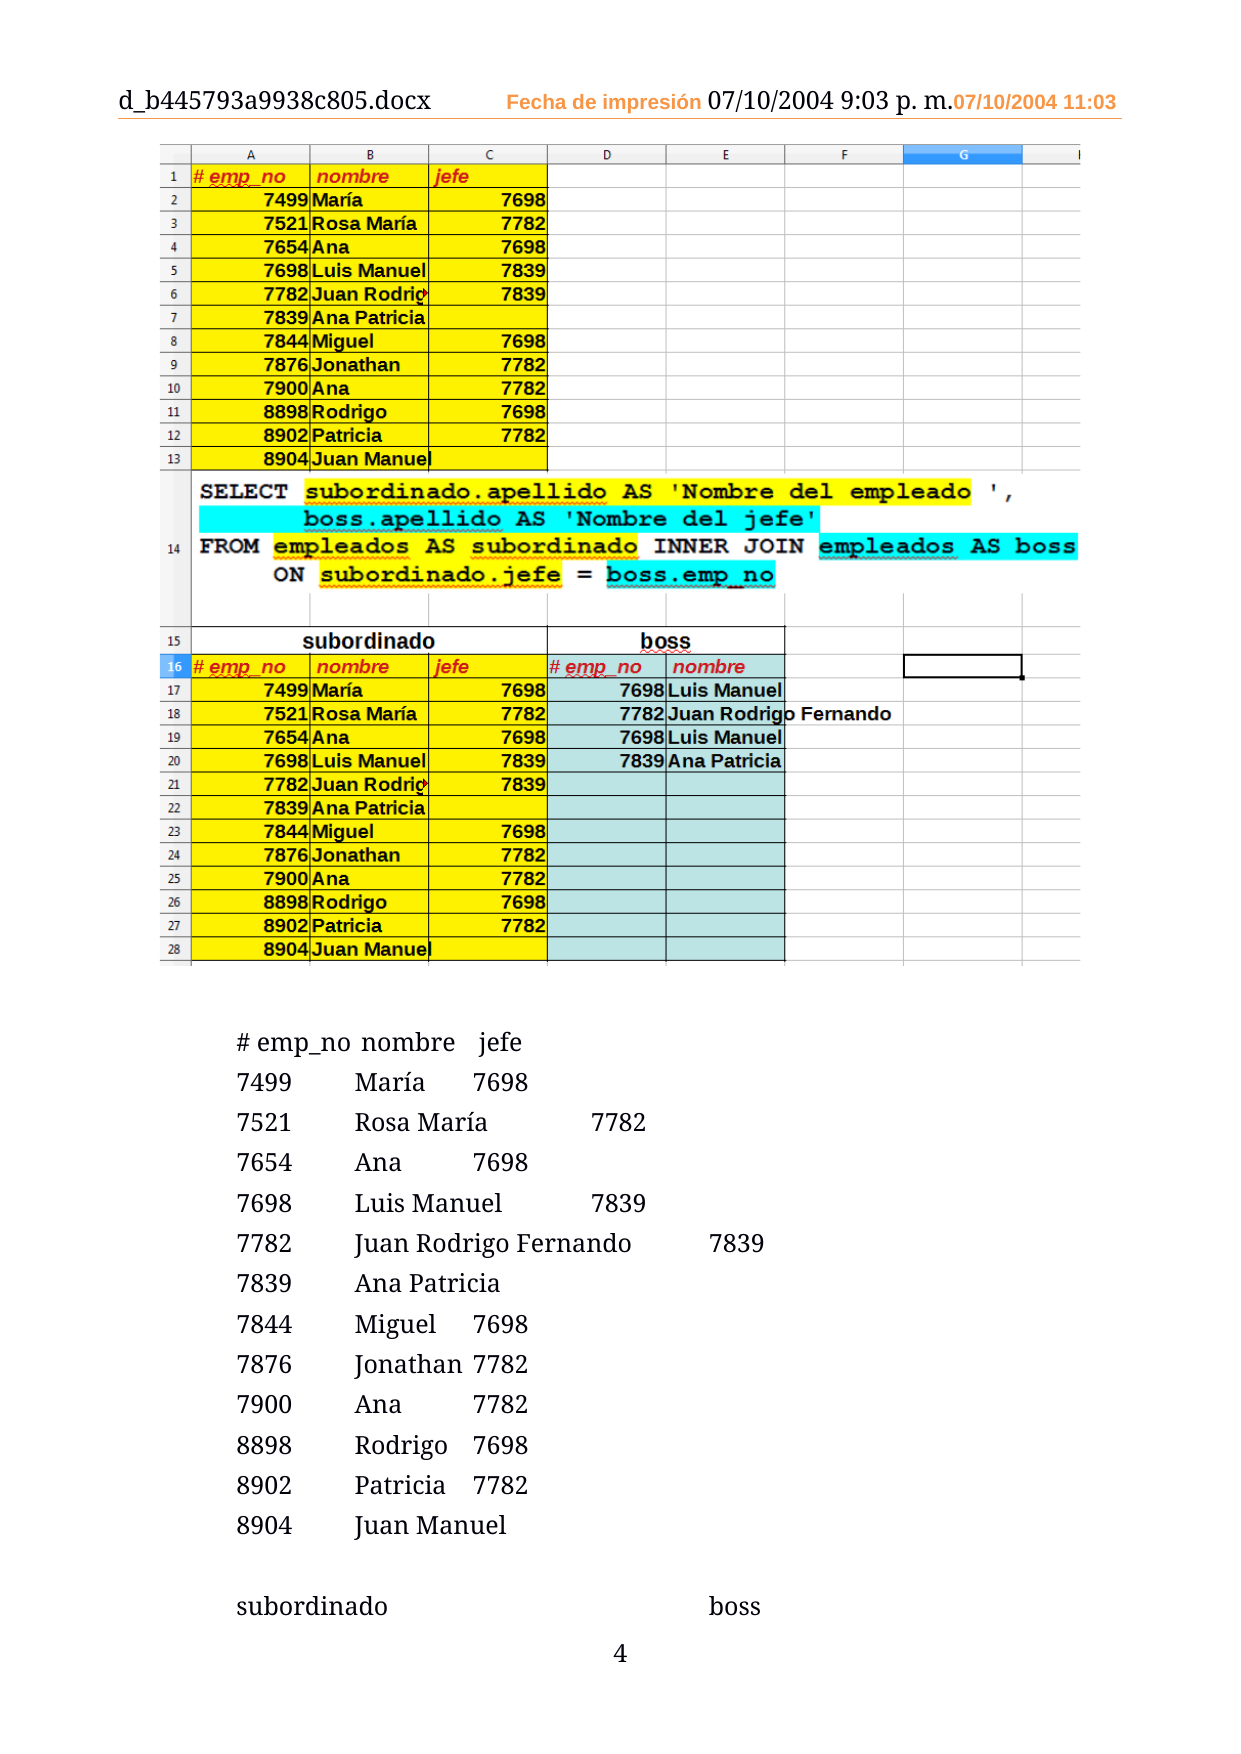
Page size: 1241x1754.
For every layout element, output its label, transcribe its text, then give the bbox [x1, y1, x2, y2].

text 7654 Ana 7698 [236, 1145, 1122, 1179]
text # emp_no nombre jefe [236, 1024, 1122, 1058]
text subordinado boss [236, 1588, 1122, 1623]
text 7782 Juan Rodrigo Fernando 7839 [236, 1226, 1122, 1260]
text 8902 Patricia 7782 [236, 1468, 1122, 1502]
text 7876 Jonathan 7782 [236, 1347, 1122, 1381]
text 7900 Ana 7782 [236, 1387, 1122, 1421]
text 7521 Rosa María 7782 [236, 1105, 1122, 1139]
text 7844 Miguel 7698 [236, 1306, 1122, 1340]
text 7698 Luis Manuel 7839 [236, 1185, 1122, 1219]
picture [159, 144, 1081, 966]
text 7499 María 7698 [236, 1064, 1122, 1098]
text 7839 Ana Patricia [236, 1266, 1122, 1300]
text 8904 Juan Manuel [236, 1508, 1122, 1542]
text 8898 Rodrigo 7698 [236, 1427, 1122, 1461]
